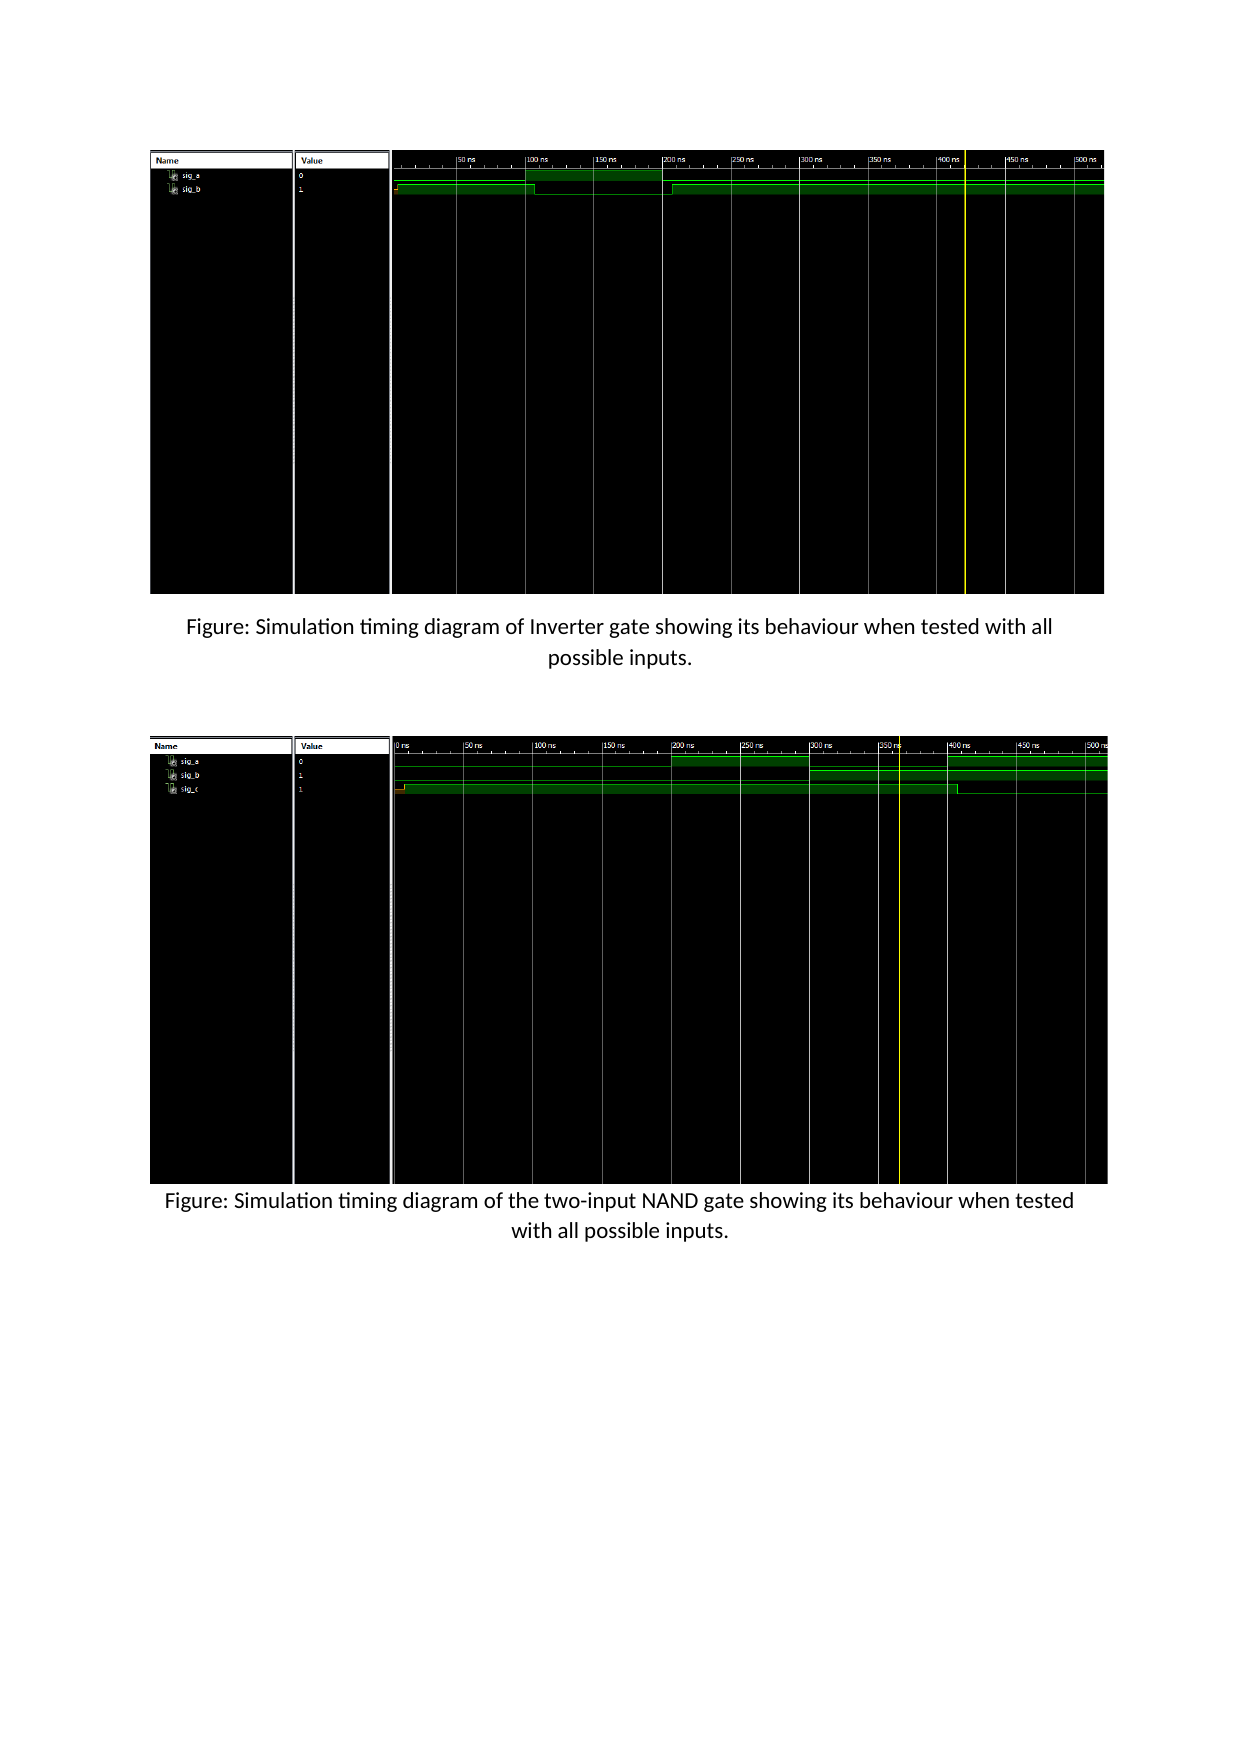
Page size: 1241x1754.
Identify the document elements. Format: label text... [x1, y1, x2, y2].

text Figure: Simulation timing diagram of Inverter gate showing its behaviour when tested with all possible inputs. [150, 612, 1090, 671]
picture [150, 736, 1108, 1184]
text Figure: Simulation timing diagram of the two-input NAND gate showing its behaviour when tested with all possible inputs. [150, 1184, 1090, 1244]
picture [150, 150, 1105, 594]
